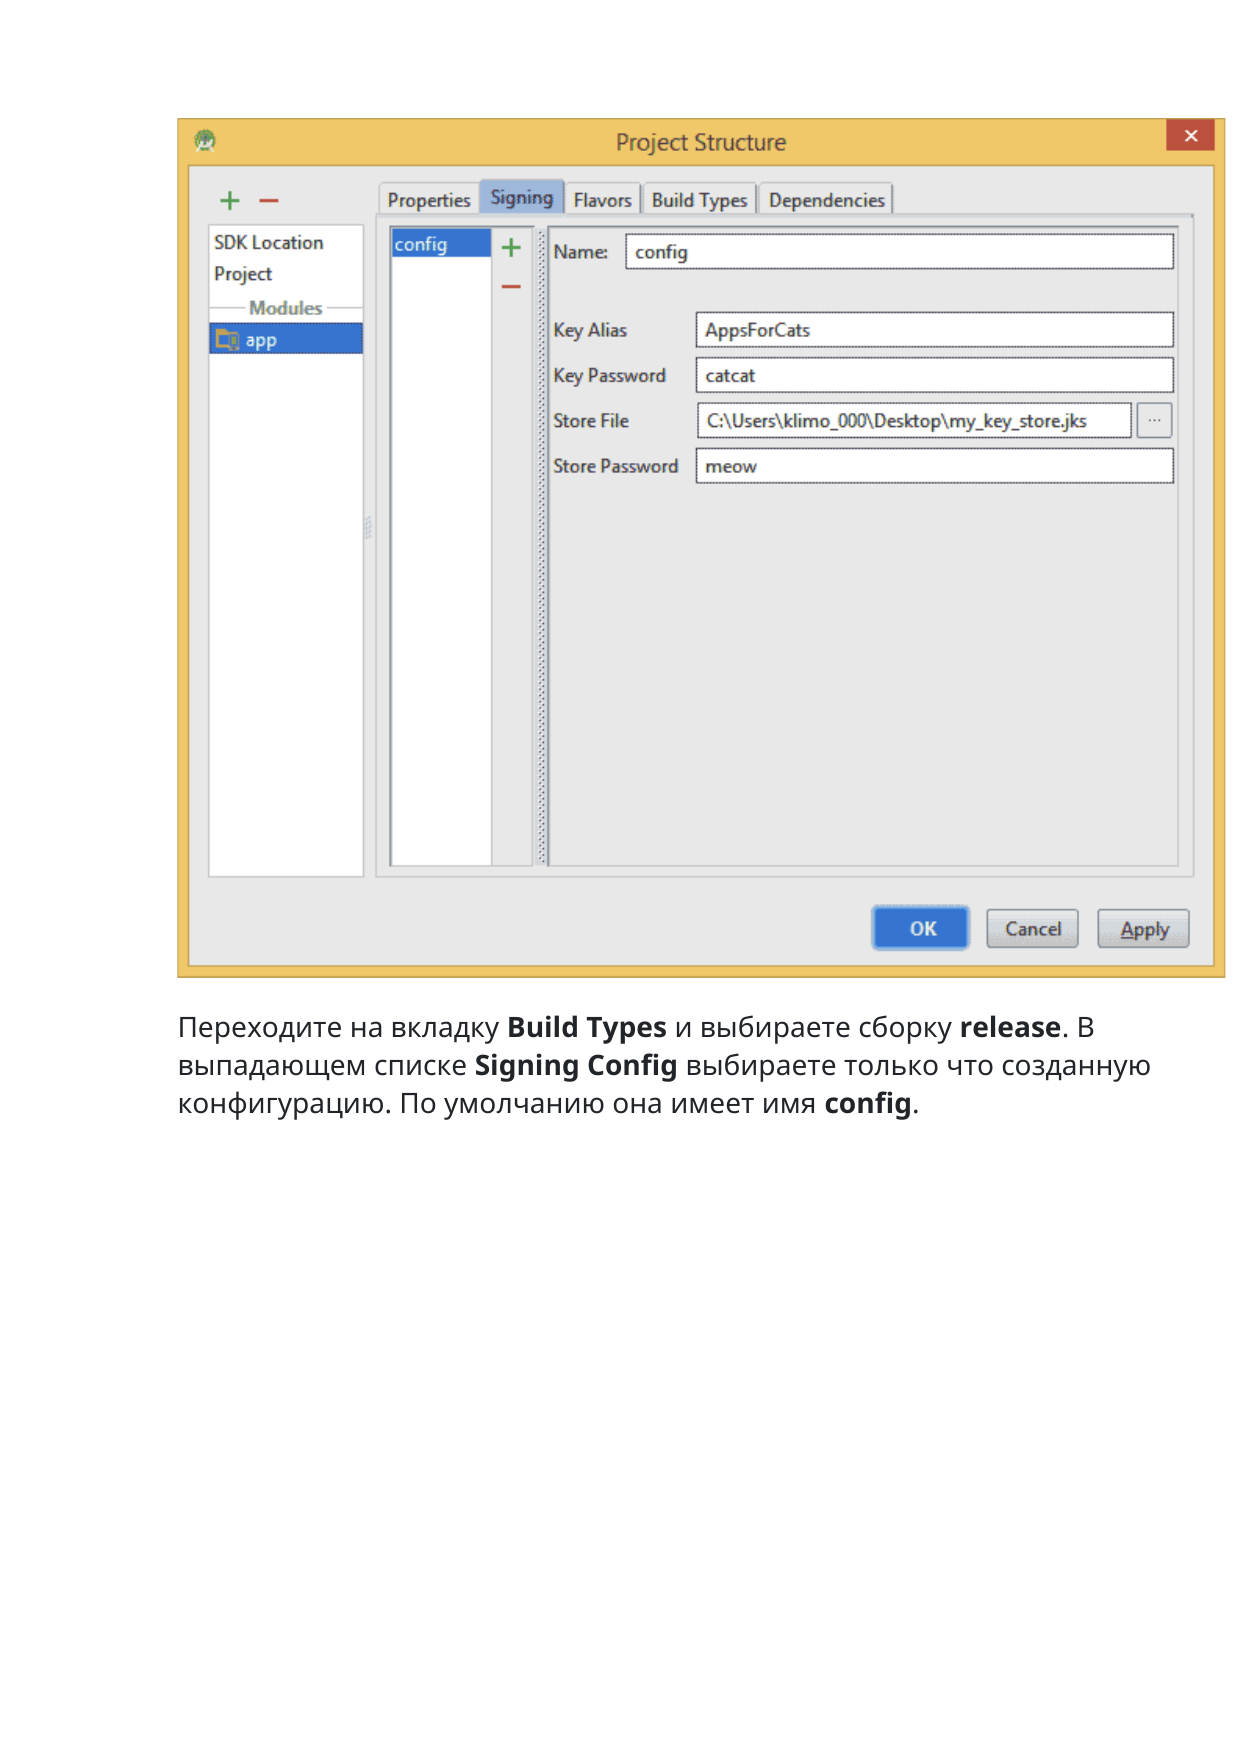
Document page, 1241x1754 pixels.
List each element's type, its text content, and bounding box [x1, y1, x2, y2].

text Переходите на вкладку Build Types и выбираете сборку release. В выпадающем списке Signing Config выбираете только что созданную конфигурацию. По умолчанию она имеет имя config. [177, 1007, 1152, 1122]
picture [177, 118, 1226, 978]
